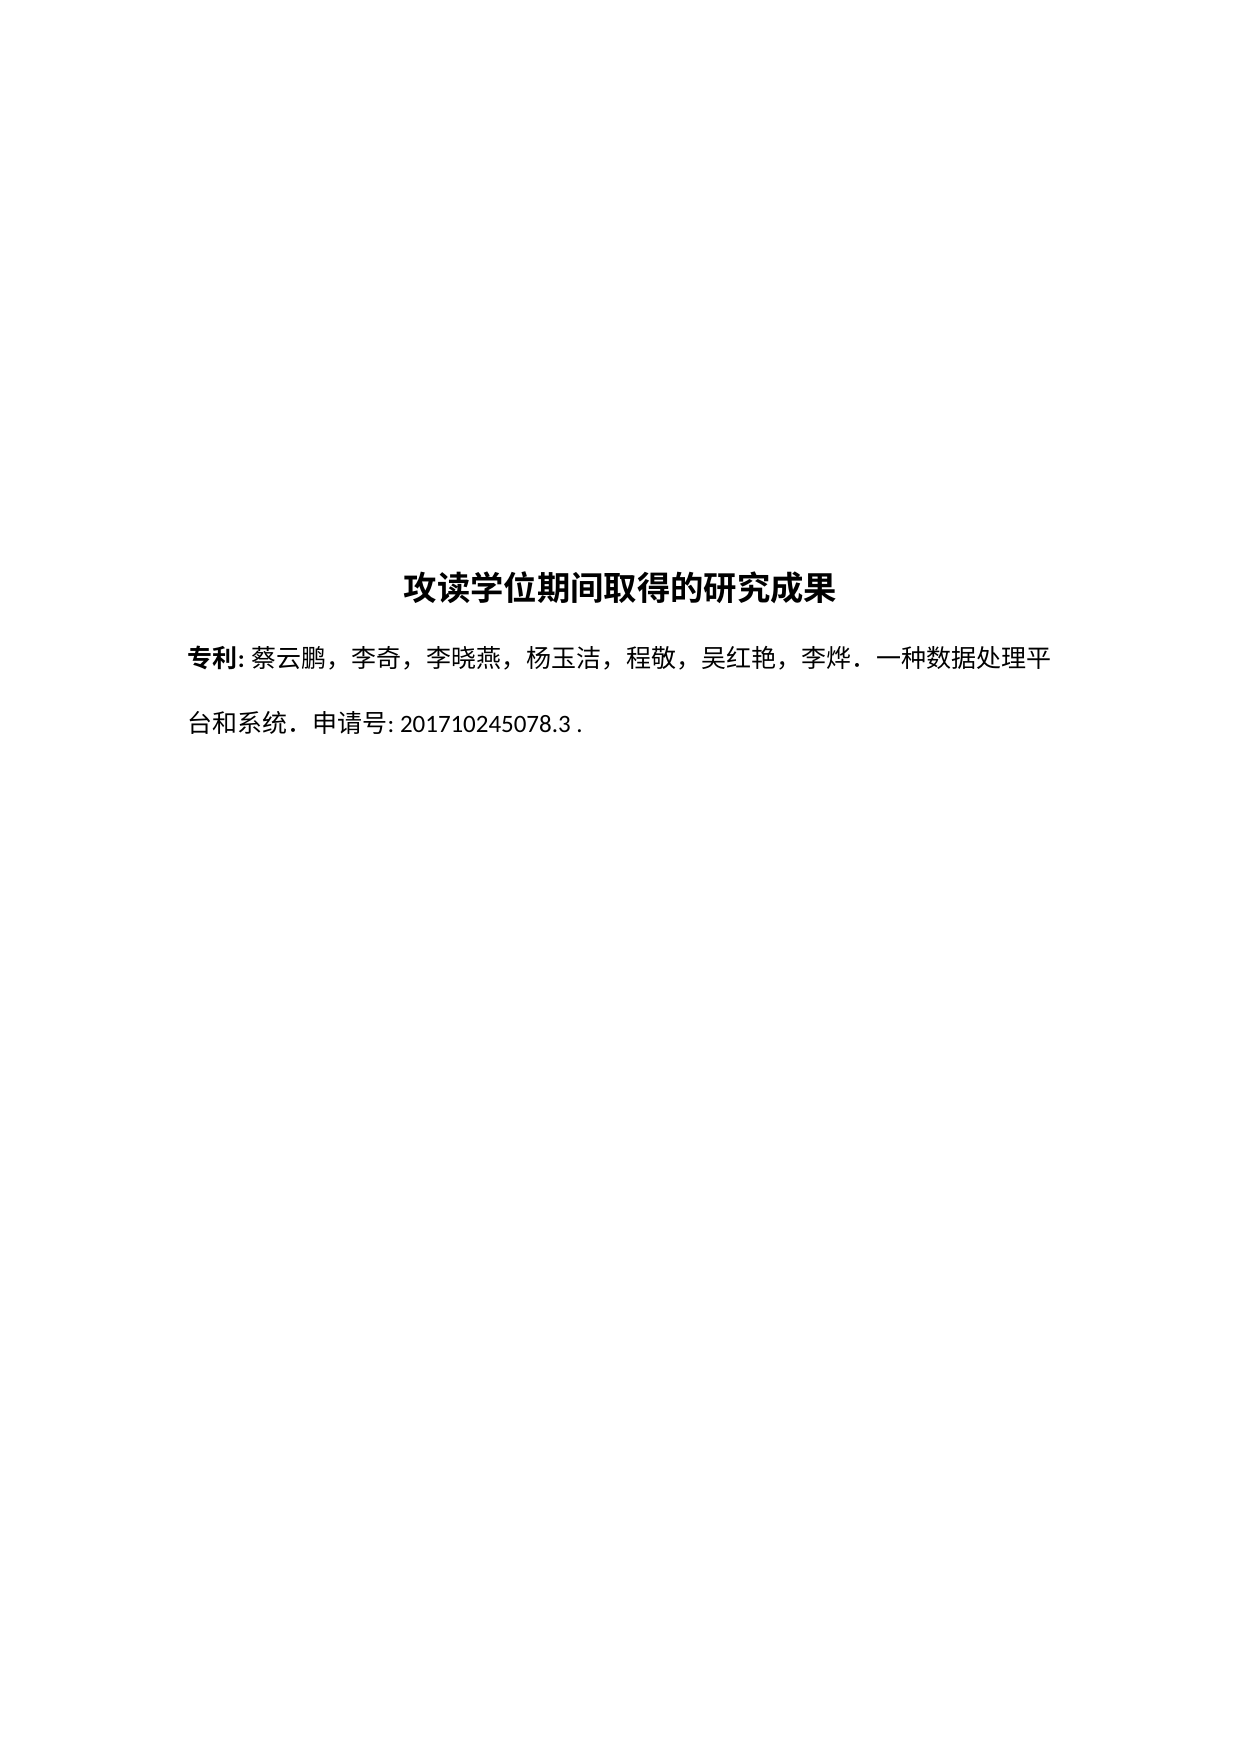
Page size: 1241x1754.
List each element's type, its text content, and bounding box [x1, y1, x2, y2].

title 攻读学位期间取得的研究成果 [187, 553, 1053, 618]
text 专利: 蔡云鹏，李奇，李晓燕，杨玉洁，程敬，吴红艳，李烨．一种数据处理平台和系统．申请号: 201710245078.3 . [187, 624, 1053, 754]
